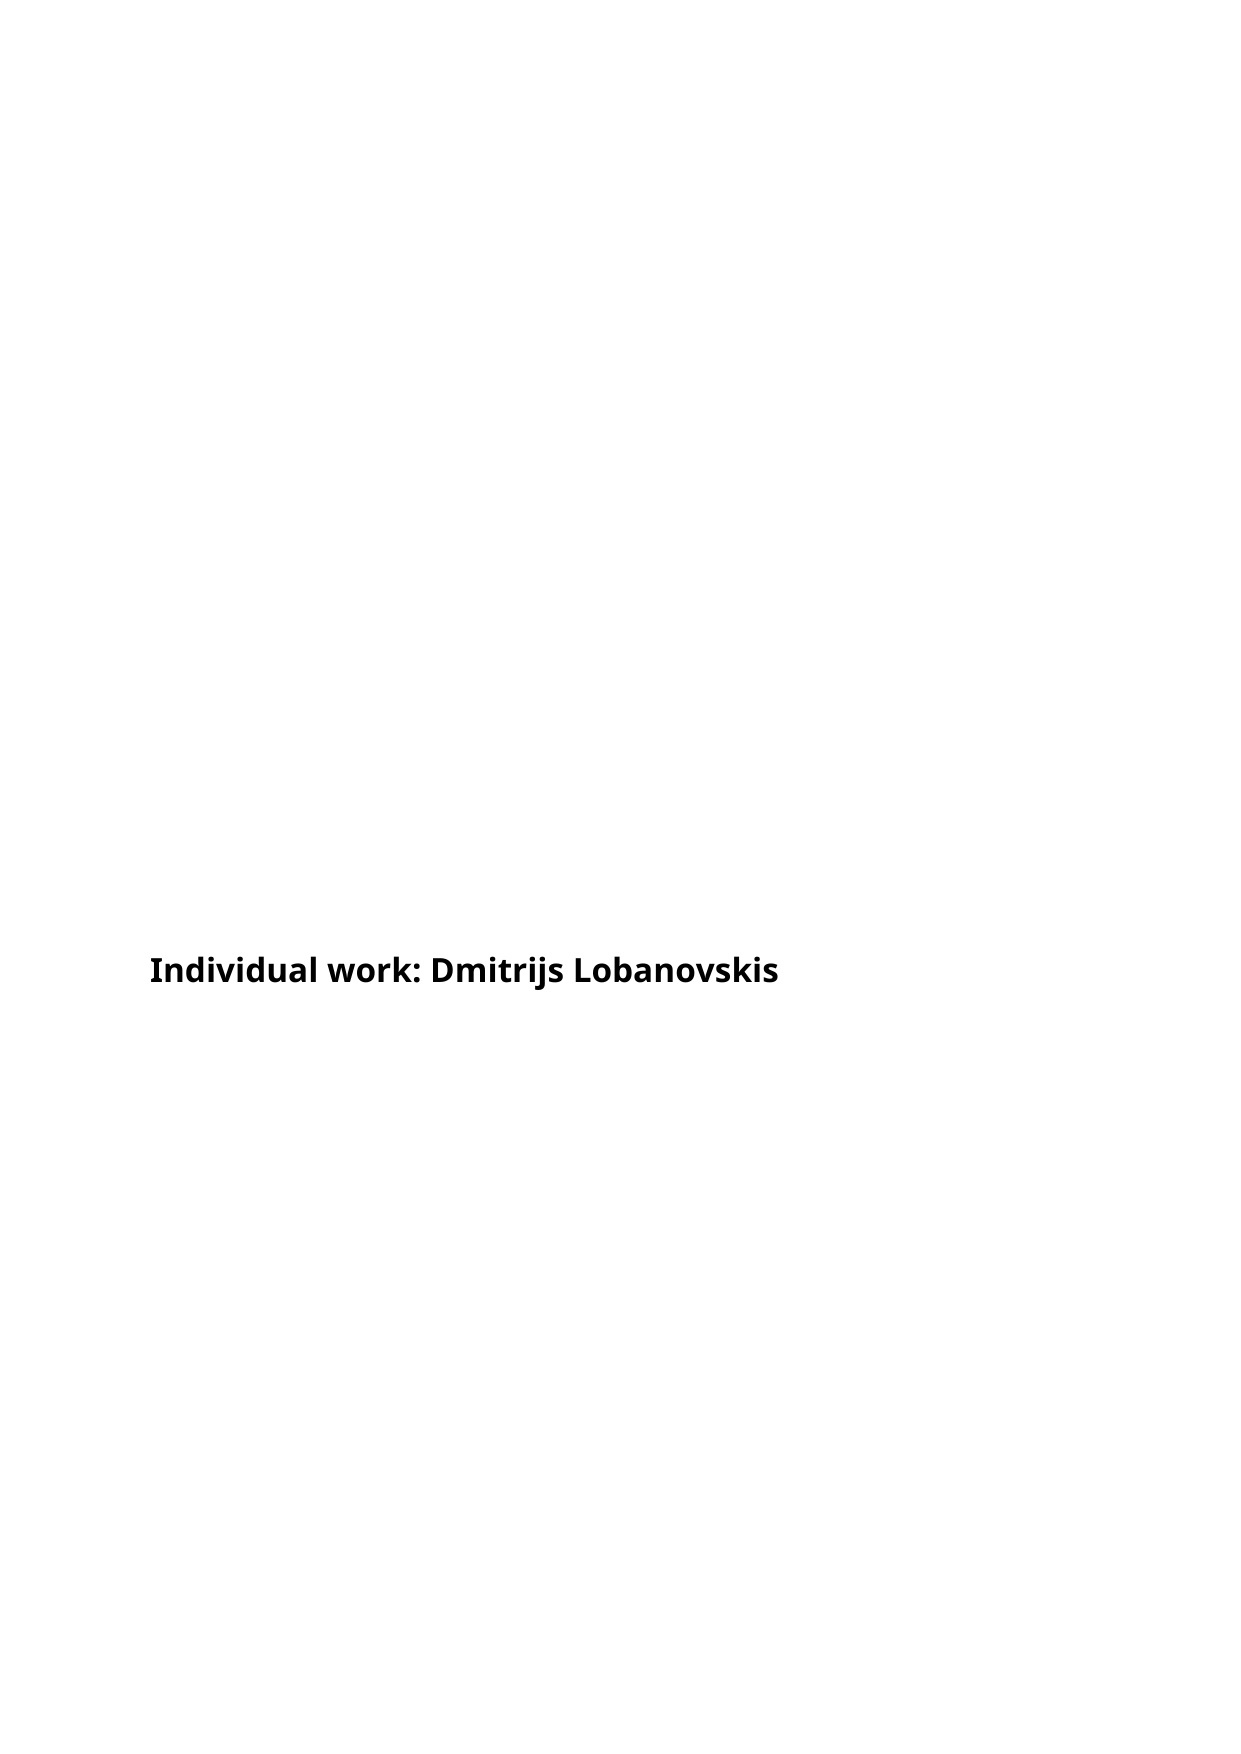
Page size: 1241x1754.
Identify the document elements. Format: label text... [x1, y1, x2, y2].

text Individual work: Dmitrijs Lobanovskis [150, 947, 1090, 992]
